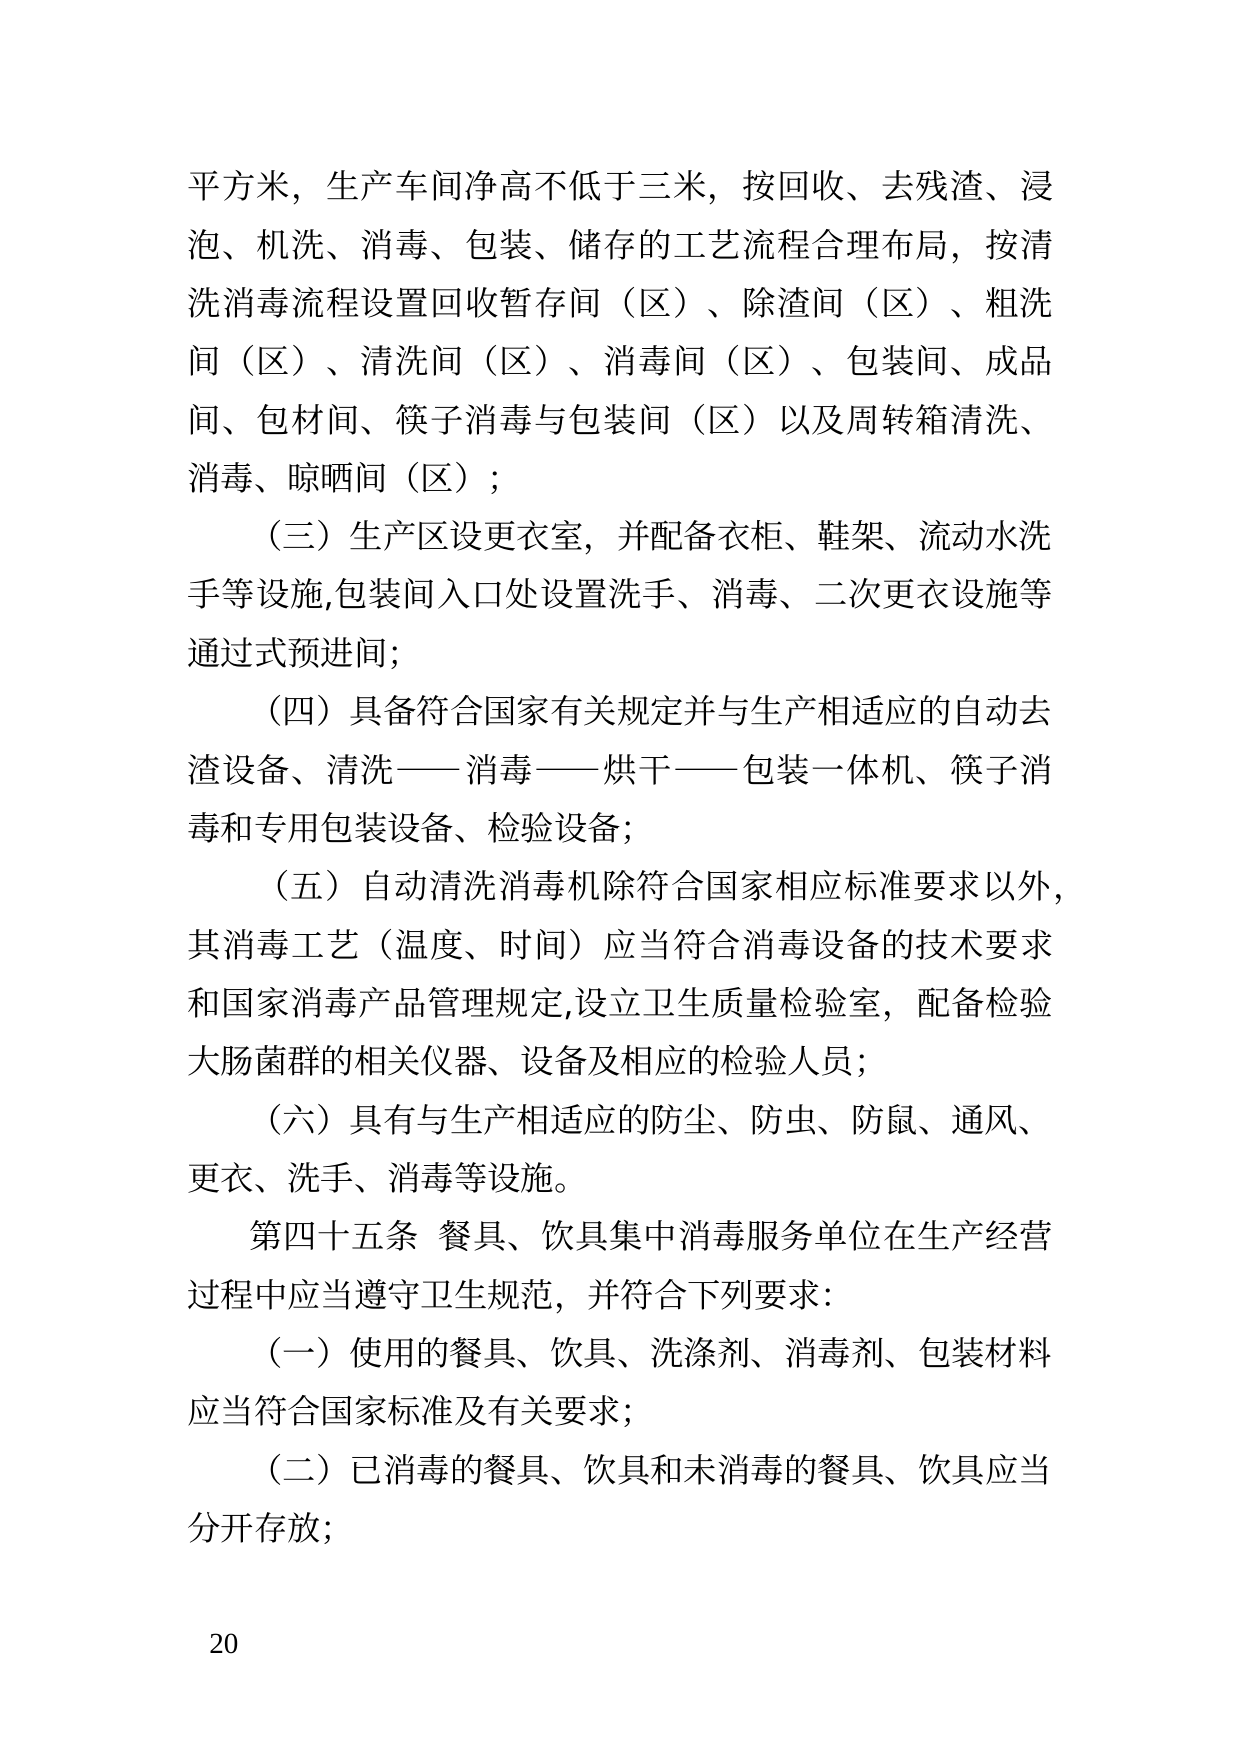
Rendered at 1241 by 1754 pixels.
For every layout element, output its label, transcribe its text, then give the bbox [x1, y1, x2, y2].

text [187, 150, 1053, 500]
text 第四十五条 餐具、饮具集中消毒服务单位在生产经营过程中应当遵守卫生规范，并符合下列要求： [187, 1200, 1053, 1317]
text （四）具备符合国家有关规定并与生产相适应的自动去渣设备、清洗——消毒——烘干——包装一体机、筷子消毒和专用包装设备、检验设备； [187, 675, 1053, 850]
text （二）已消毒的餐具、饮具和未消毒的餐具、饮具应当分开存放； [187, 1433, 1053, 1550]
text （三）生产区设更衣室，并配备衣柜、鞋架、流动水洗手等设施,包装间入口处设置洗手、消毒、二次更衣设施等通过式预进间； [187, 500, 1053, 675]
text （六）具有与生产相适应的防尘、防虫、防鼠、通风、更衣、洗手、消毒等设施。 [187, 1083, 1053, 1200]
text （一）使用的餐具、饮具、洗涤剂、消毒剂、包装材料应当符合国家标准及有关要求； [187, 1317, 1053, 1433]
text （五）自动清洗消毒机除符合国家相应标准要求以外，其消毒工艺（温度、时间）应当符合消毒设备的技术要求和国家消毒产品管理规定,设立卫生质量检验室，配备检验大肠菌群的相关仪器、设备及相应的检验人员； [187, 850, 1053, 1083]
